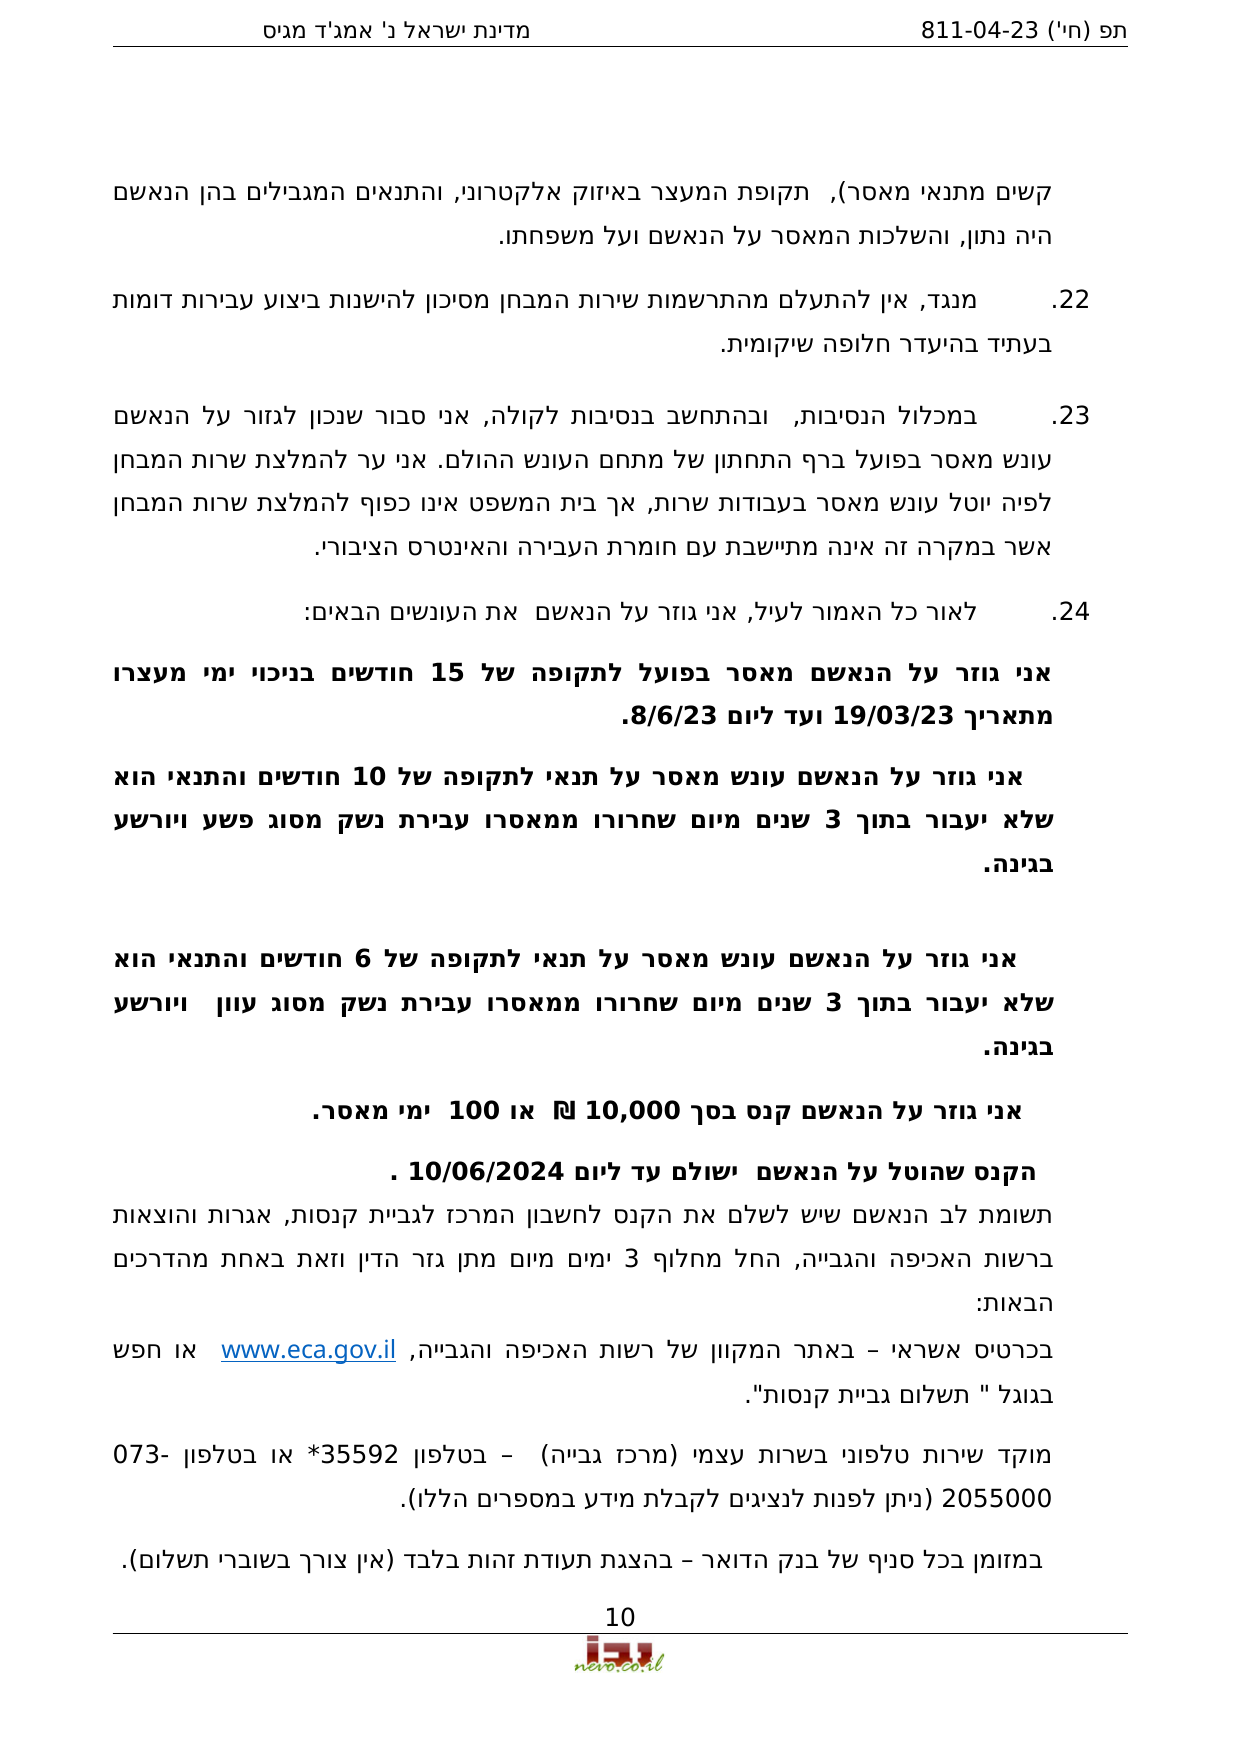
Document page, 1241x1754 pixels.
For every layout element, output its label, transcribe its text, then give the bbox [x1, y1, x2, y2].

text מוקד שירות טלפוני בשרות עצמי (מרכז גבייה) – בטלפון 35592* או בטלפון 073-2055000 (ניתן לפנות לנציגים לקבלת מידע במספרים הללו). [112, 1441, 1053, 1514]
text אני גוזר על הנאשם מאסר בפועל לתקופה של 15 חודשים בניכוי ימי מעצרו מתאריך 19/03/23 ועד ליום 8/6/23. [112, 658, 1054, 731]
text אני גוזר על הנאשם עונש מאסר על תנאי לתקופה של 10 חודשים והתנאי הוא שלא יעבור בתוך 3 שנים מיום שחרורו ממאסרו עבירת נשק מסוג פשע ויורשע בגינה. [112, 762, 1098, 878]
text אני גוזר על הנאשם עונש מאסר על תנאי לתקופה של 6 חודשים והתנאי הוא שלא יעבור בתוך 3 שנים מיום שחרורו ממאסרו עבירת נשק מסוג עוון ויורשע בגינה. [112, 944, 1098, 1061]
list לאור כל האמור לעיל, אני גוזר על הנאשם את העונשים הבאים: [112, 597, 1090, 626]
text תשומת לב הנאשם שיש לשלם את הקנס לחשבון המרכז לגביית קנסות, אגרות והוצאות ברשות האכיפה והגבייה, החל מחלוף 3 ימים מיום מתן גזר הדין וזאת באחת מהדרכים הבאות: [112, 1200, 1054, 1317]
picture [574, 1635, 666, 1673]
text אני גוזר על הנאשם קנס בסך 10,000 ₪ או 100 ימי מאסר. [112, 1096, 1128, 1125]
list מנגד, אין להתעלם מהתרשמות שירות המבחן מסיכון להישנות ביצוע עבירות דומות בעתיד בהיעדר חלופה שיקומית. [112, 286, 1090, 358]
text הקנס שהוטל על הנאשם ישולם עד ליום 10/06/2024 . [112, 1157, 1098, 1186]
text 5129371במזומן בכל סניף של בנק הדואר – בהצגת תעודת זהות בלבד (אין צורך בשוברי תשלום). [112, 1545, 1053, 1574]
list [112, 177, 1090, 250]
list במכלול הנסיבות, ובהתחשב בנסיבות לקולה, אני סבור שנכון לגזור על הנאשם עונש מאסר בפועל ברף התחתון של מתחם העונש ההולם. אני ער להמלצת שרות המבחן לפיה יוטל עונש מאסר בעבודות שרות, אך בית המשפט אינו כפוף להמלצת שרות המבחן אשר במקרה זה אינה מתיישבת עם חומרת העבירה והאינטרס הציבורי. [112, 401, 1090, 561]
text בכרטיס אשראי – באתר המקוון של רשות האכיפה והגבייה, www.eca.gov.il או חפש בגוגל " תשלום גביית קנסות". [112, 1332, 1054, 1409]
